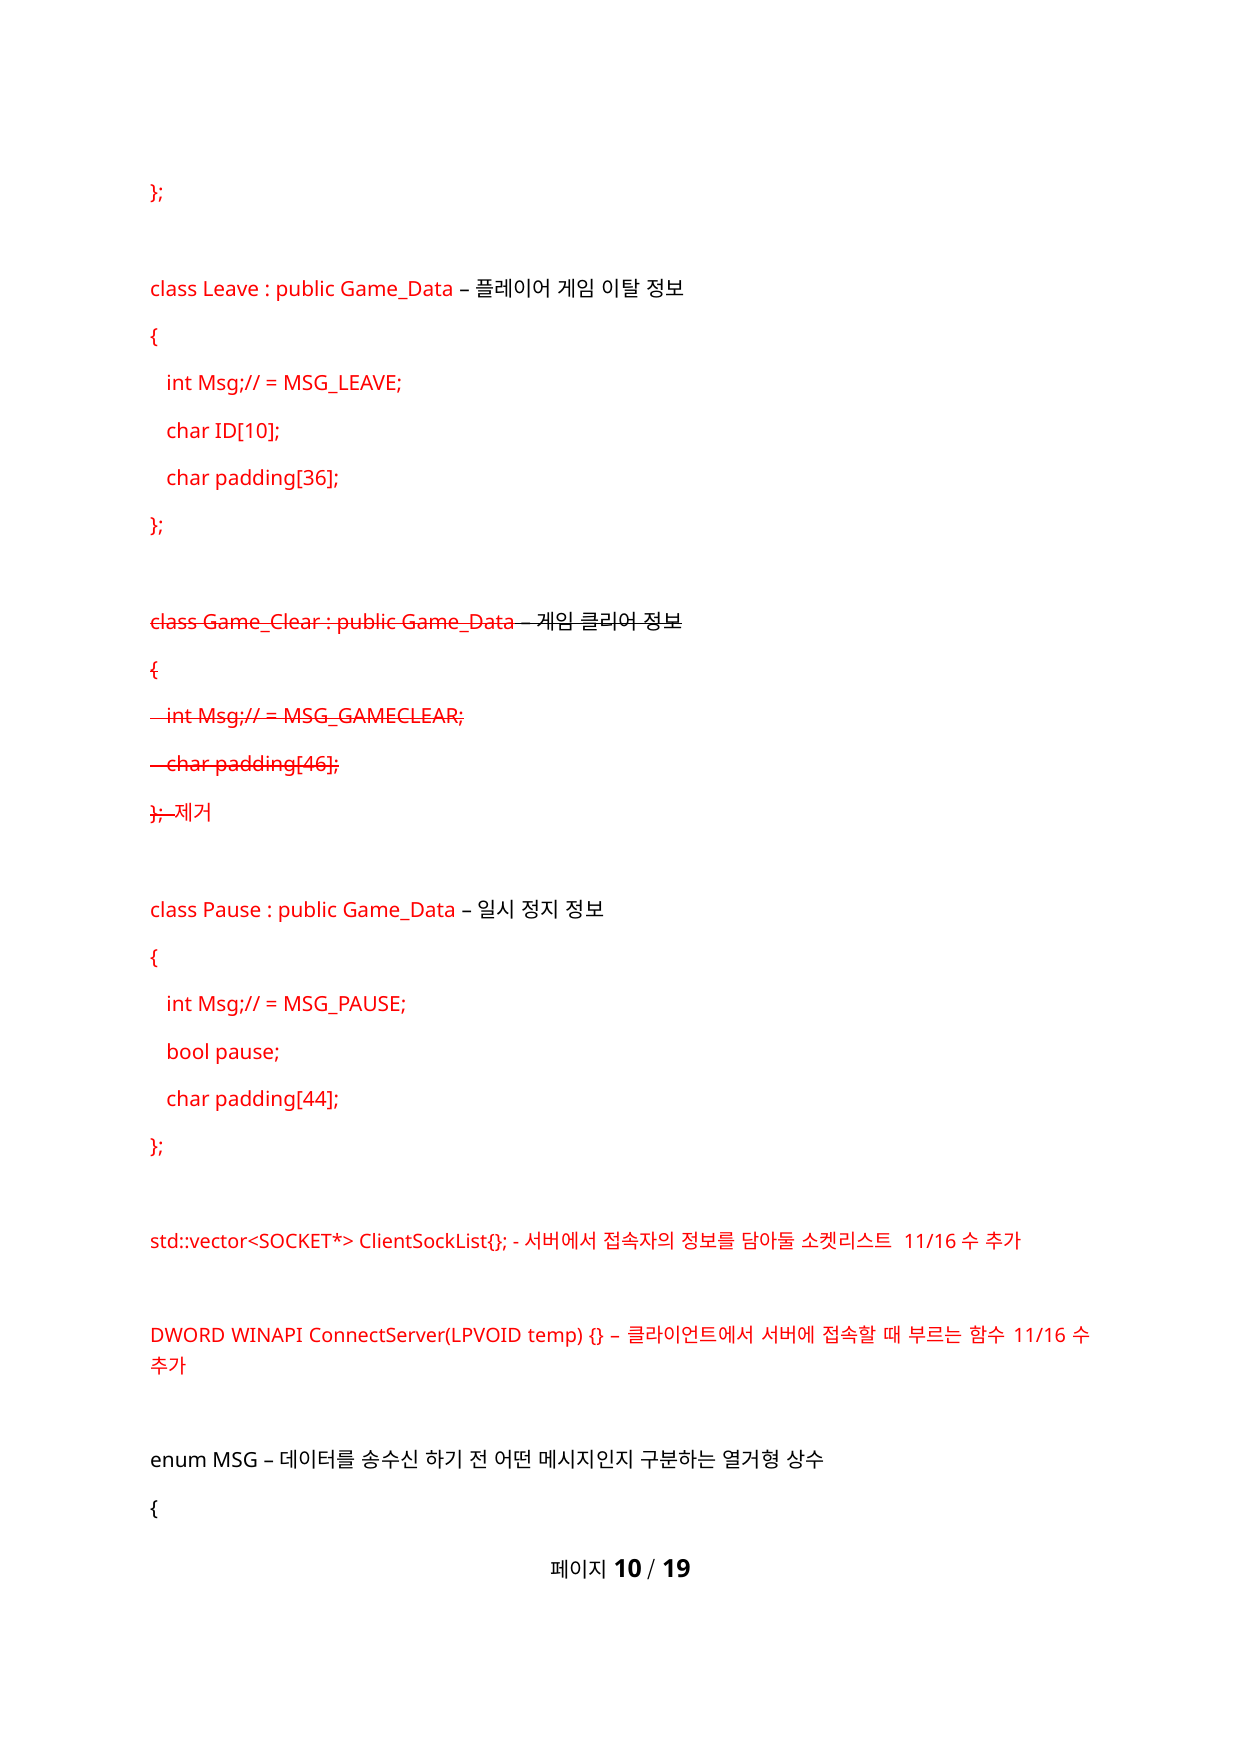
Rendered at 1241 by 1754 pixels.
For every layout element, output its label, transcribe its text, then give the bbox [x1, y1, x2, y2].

text class Game_Clear : public Game_Data – 게임 클리어 정보 [150, 605, 1090, 635]
text char padding[44]; [150, 1084, 1090, 1112]
text { [150, 654, 1090, 683]
text int Msg;// = MSG_LEAVE; [150, 368, 1090, 397]
text class Leave : public Game_Data – 플레이어 게임 이탈 정보 [150, 272, 1090, 302]
text }; 제거 [150, 796, 1090, 826]
text std::vector<SOCKET*> ClientSockList{}; - 서버에서 접속자의 정보를 담아둘 소켓리스트 11/16 수 추가 [150, 1226, 1090, 1255]
text }; [150, 510, 1090, 539]
text char padding[36]; [150, 463, 1090, 491]
text }; [150, 1131, 1090, 1160]
text { [150, 942, 1090, 971]
text enum MSG – 데이터를 송수신 하기 전 어떤 메시지인지 구분하는 열거형 상수 [150, 1444, 1090, 1474]
text char padding[46]; [150, 749, 1090, 777]
text class Pause : public Game_Data – 일시 정지 정보 [150, 893, 1090, 923]
text { [150, 1493, 1090, 1522]
text int Msg;// = MSG_GAMECLEAR; [150, 702, 1090, 730]
text bool pause; [150, 1037, 1090, 1065]
text { [150, 321, 1090, 349]
text }; [150, 177, 1090, 206]
text int Msg;// = MSG_PAUSE; [150, 989, 1090, 1018]
text char ID[10]; [150, 416, 1090, 444]
text DWORD WINAPI ConnectServer(LPVOID temp) {} – 클라이언트에서 서버에 접속할 때 부르는 함수 11/16 수 추가 [150, 1319, 1090, 1379]
